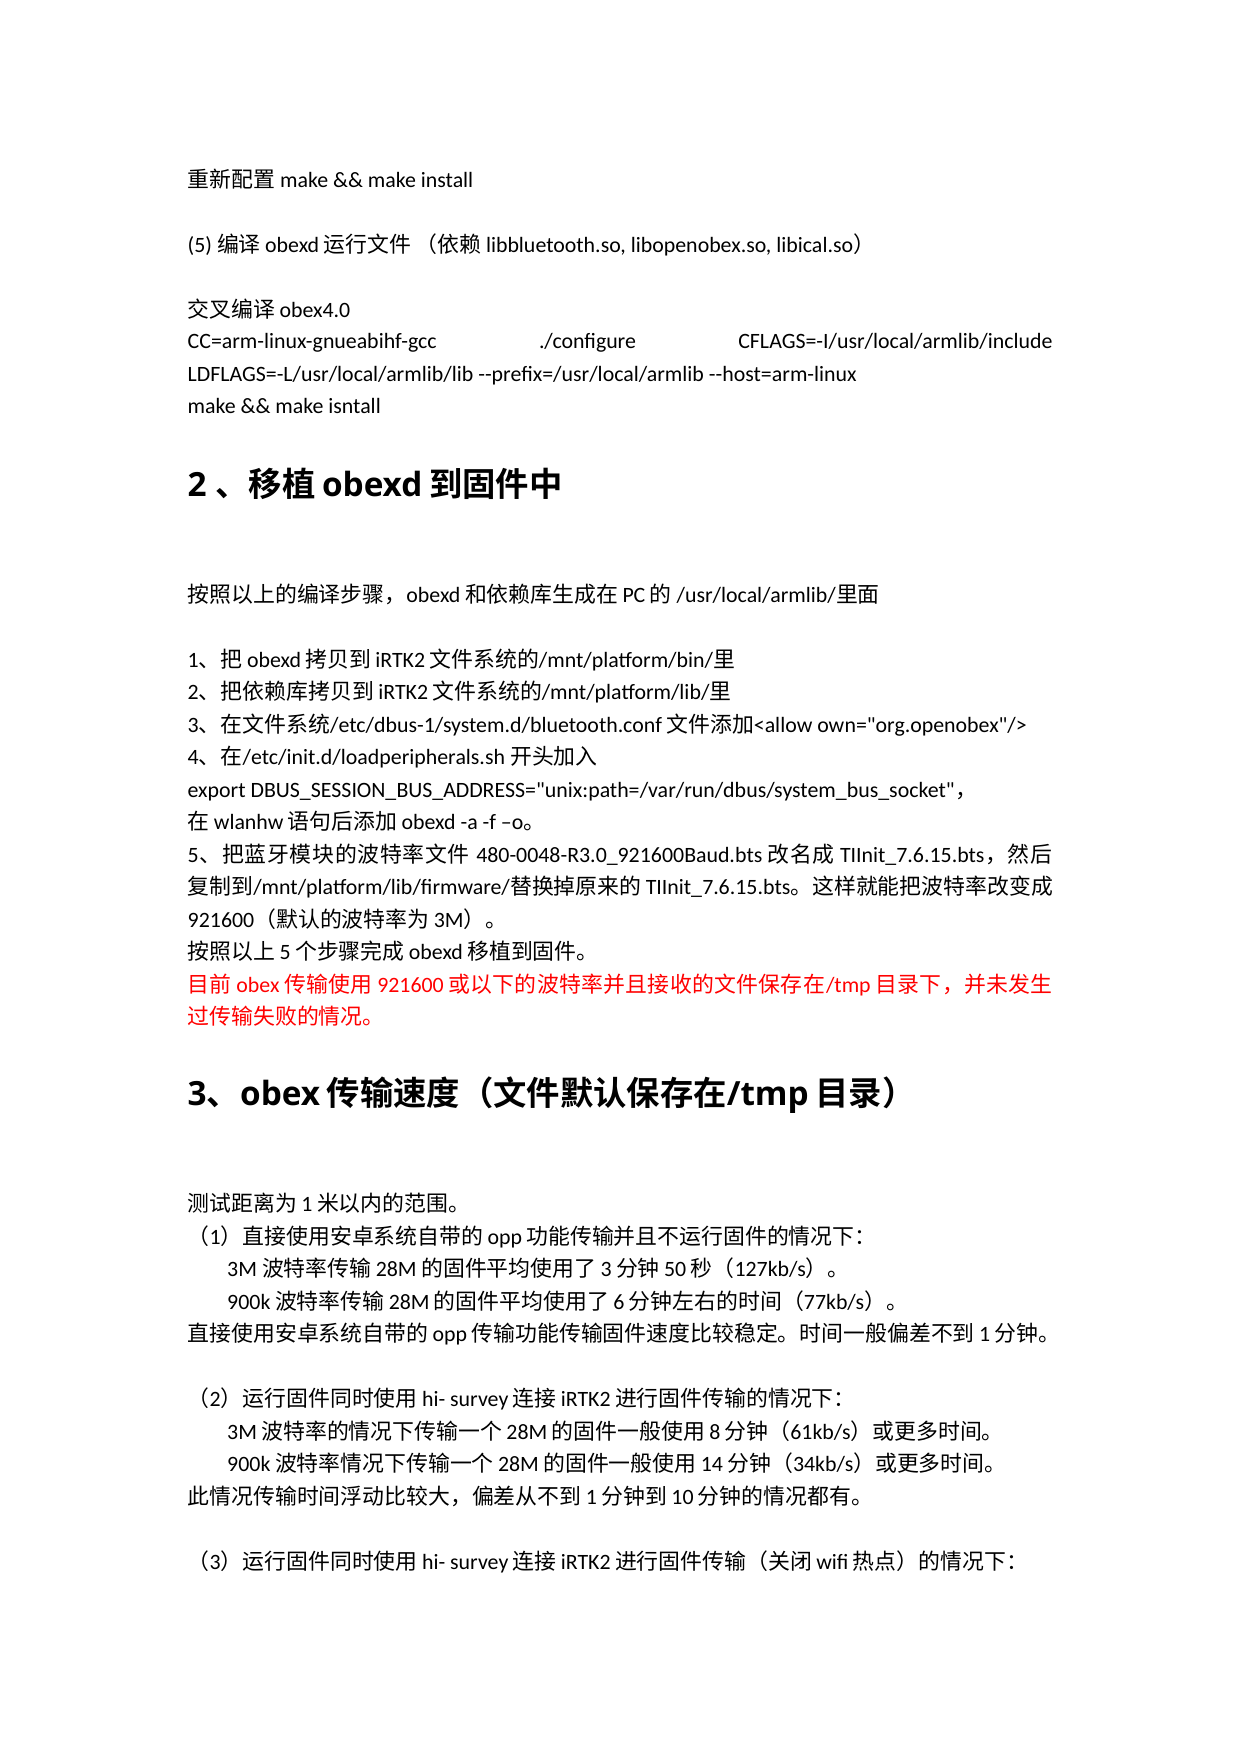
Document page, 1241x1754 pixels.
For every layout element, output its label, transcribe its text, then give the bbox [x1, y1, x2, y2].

text 交叉编译obex4.0 [187, 292, 1053, 324]
text 在wlanhw语句后添加obexd -a -f –o。 [187, 804, 1053, 836]
text 900k波特率传输28M的固件平均使用了6分钟左右的时间（77kb/s）。 [187, 1283, 1053, 1316]
text 5、把蓝牙模块的波特率文件480-0048-R3.0_921600Baud.bts改名成TIInit_7.6.15.bts，然后复制到/mnt/platform/lib/firmware/替换掉原来的TIInit_7.6.15.bts。这样就能把波特率改变成921600（默认的波特率为3M）。 [187, 836, 1053, 934]
subtitle 2 、移植obexd到固件中 [187, 449, 1053, 514]
text （3）运行固件同时使用hi- survey连接iRTK2进行固件传输（关闭wifi热点）的情况下： [187, 1543, 1053, 1576]
text make && make isntall [187, 389, 1053, 422]
subtitle 3、obex传输速度（文件默认保存在/tmp目录） [187, 1058, 1053, 1123]
text 4、在/etc/init.d/loadperipherals.sh 开头加入 [187, 739, 1053, 771]
text 按照以上的编译步骤，obexd和依赖库生成在PC的 /usr/local/armlib/里面 [187, 576, 1053, 609]
text （2）运行固件同时使用hi- survey连接iRTK2进行固件传输的情况下： [187, 1381, 1053, 1413]
text 1、把obexd拷贝到iRTK2文件系统的/mnt/platform/bin/里 [187, 641, 1053, 674]
text 900k波特率情况下传输一个28M的固件一般使用14分钟（34kb/s）或更多时间。 [187, 1446, 1053, 1478]
text 重新配置 make && make install [187, 162, 1053, 194]
text export DBUS_SESSION_BUS_ADDRESS="unix:path=/var/run/dbus/system_bus_socket"， [187, 771, 1053, 804]
text 直接使用安卓系统自带的opp传输功能传输固件速度比较稳定。时间一般偏差不到1分钟。 [187, 1316, 1053, 1348]
text CC=arm-linux-gnueabihf-gcc ./configure CFLAGS=-I/usr/local/armlib/include LDFLAGS=-L/usr/local/armlib/lib --prefix=/usr/local/armlib --host=arm-linux [187, 324, 1053, 389]
text 2、把依赖库拷贝到iRTK2文件系统的/mnt/platform/lib/里 [187, 674, 1053, 706]
text 3M波特率的情况下传输一个28M的固件一般使用8分钟（61kb/s）或更多时间。 [187, 1413, 1053, 1446]
text （1）直接使用安卓系统自带的opp功能传输并且不运行固件的情况下： [187, 1218, 1053, 1251]
text 目前obex传输使用921600或以下的波特率并且接收的文件保存在/tmp目录下，并未发生过传输失败的情况。 [187, 966, 1053, 1031]
text 3M 波特率传输28M的固件平均使用了3分钟50秒（127kb/s）。 [187, 1251, 1053, 1283]
text 按照以上5个步骤完成obexd移植到固件。 [187, 934, 1053, 966]
text 3、在文件系统/etc/dbus-1/system.d/bluetooth.conf文件添加<allow own="org.openobex"/> [187, 706, 1053, 739]
text 测试距离为1米以内的范围。 [187, 1186, 1053, 1218]
text (5) 编译obexd运行文件 （依赖libbluetooth.so, libopenobex.so, libical.so） [187, 227, 1053, 259]
text 此情况传输时间浮动比较大，偏差从不到1分钟到10分钟的情况都有。 [187, 1478, 1053, 1511]
